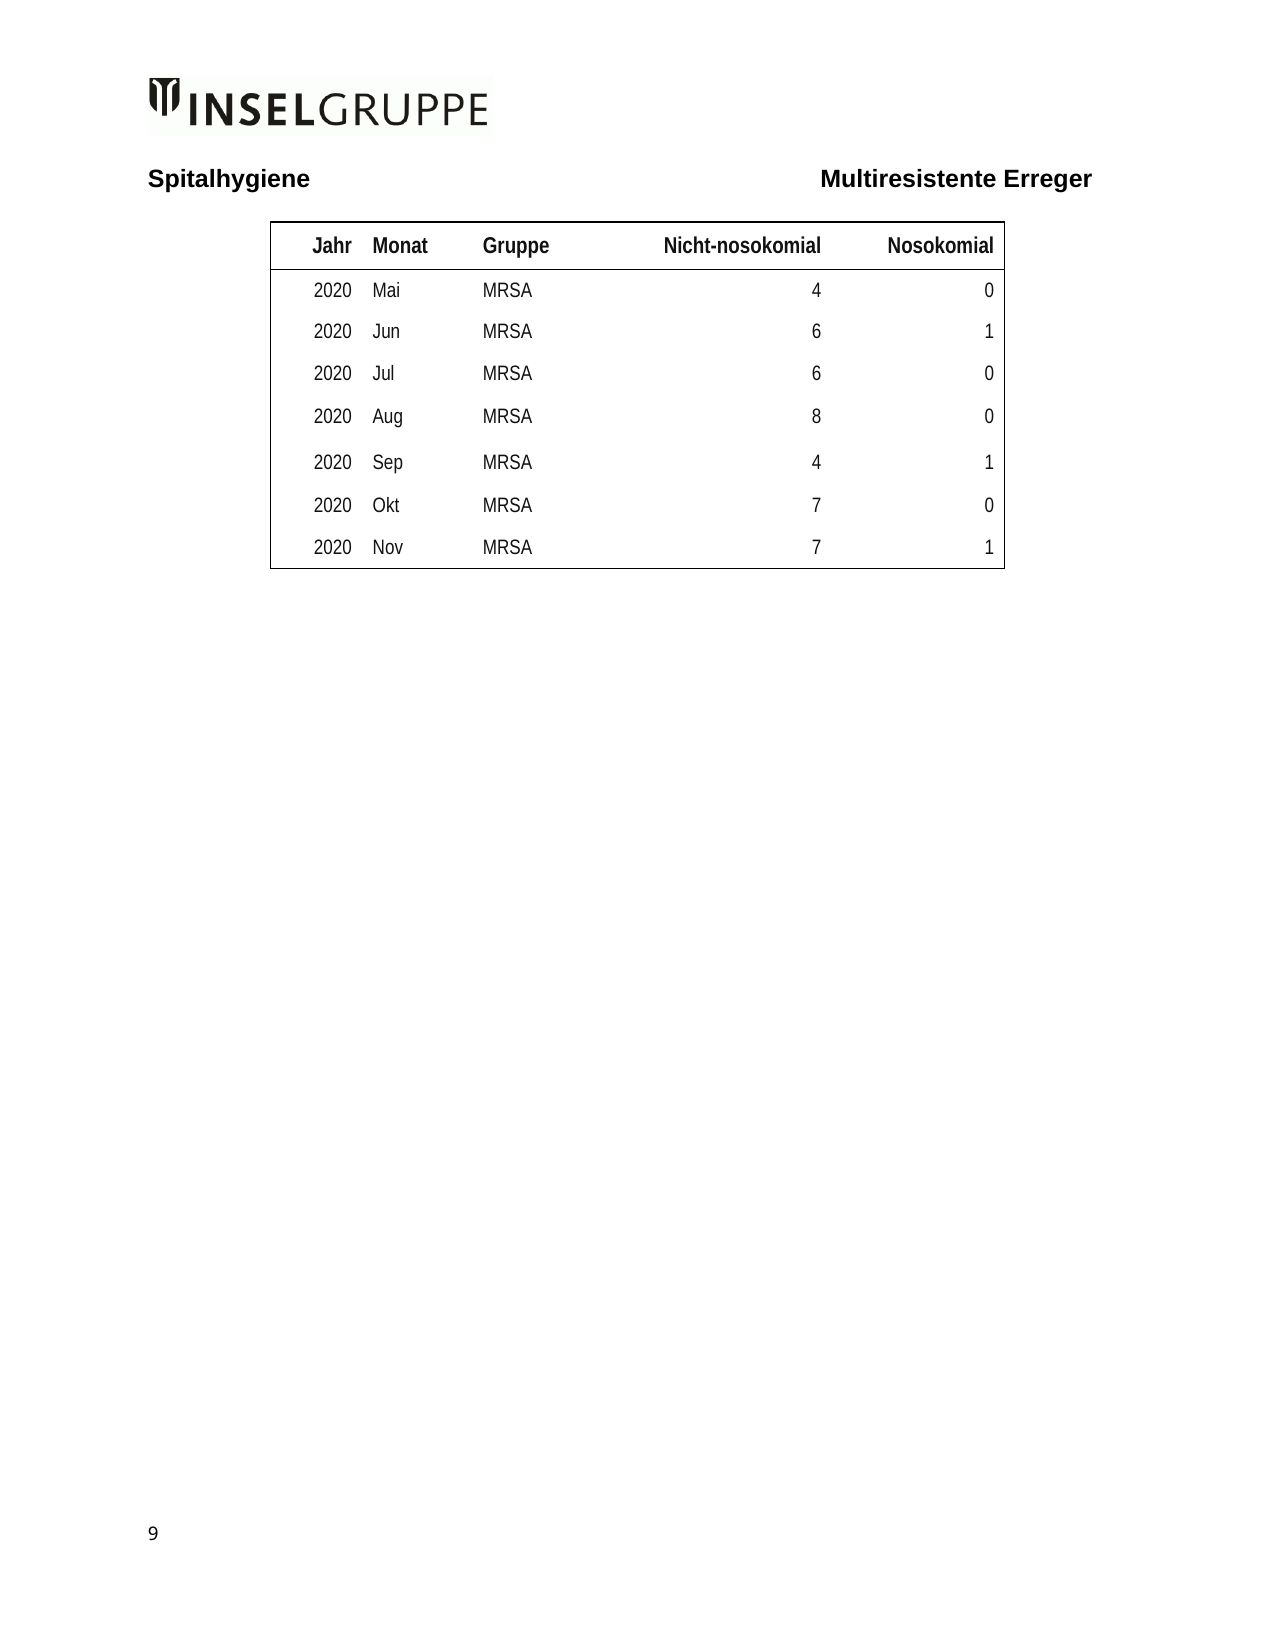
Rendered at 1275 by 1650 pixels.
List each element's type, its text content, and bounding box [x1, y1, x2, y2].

table_cell 2020 [271, 394, 362, 439]
table_cell Aug [362, 394, 472, 439]
table_cell 1 [831, 310, 1004, 352]
table_cell MRSA [472, 526, 596, 567]
table_cell 0 [831, 484, 1004, 526]
table_cell 0 [831, 270, 1004, 310]
table_cell 2020 [271, 439, 362, 484]
table_cell 2020 [271, 484, 362, 526]
table_cell 6 [596, 352, 831, 393]
table_cell 2020 [271, 526, 362, 567]
table_cell 7 [596, 484, 831, 526]
table_cell 2020 [271, 270, 362, 310]
table_header Gruppe [472, 223, 596, 269]
table_cell Mai [362, 270, 472, 310]
table_cell 8 [596, 394, 831, 439]
table_cell Jul [362, 352, 472, 393]
table_cell 7 [596, 526, 831, 567]
table_cell MRSA [472, 439, 596, 484]
picture [147, 75, 494, 136]
table_cell MRSA [472, 310, 596, 352]
table_cell Sep [362, 439, 472, 484]
table_header Monat [362, 223, 472, 269]
table_cell 0 [831, 352, 1004, 393]
table_cell 4 [596, 439, 831, 484]
table_cell MRSA [472, 394, 596, 439]
table_cell 0 [831, 394, 1004, 439]
table_header Jahr [271, 223, 362, 269]
table_header Nosokomial [831, 223, 1004, 269]
table_cell Jun [362, 310, 472, 352]
table_cell 2020 [271, 310, 362, 352]
table_cell 2020 [271, 352, 362, 393]
table_cell 6 [596, 310, 831, 352]
table_header Nicht-nosokomial [596, 223, 831, 269]
table_cell 1 [831, 439, 1004, 484]
table_cell MRSA [472, 484, 596, 526]
table_cell Nov [362, 526, 472, 567]
table_cell 4 [596, 270, 831, 310]
table_cell MRSA [472, 270, 596, 310]
table_cell MRSA [472, 352, 596, 393]
table_cell Okt [362, 484, 472, 526]
table_cell 1 [831, 526, 1004, 567]
